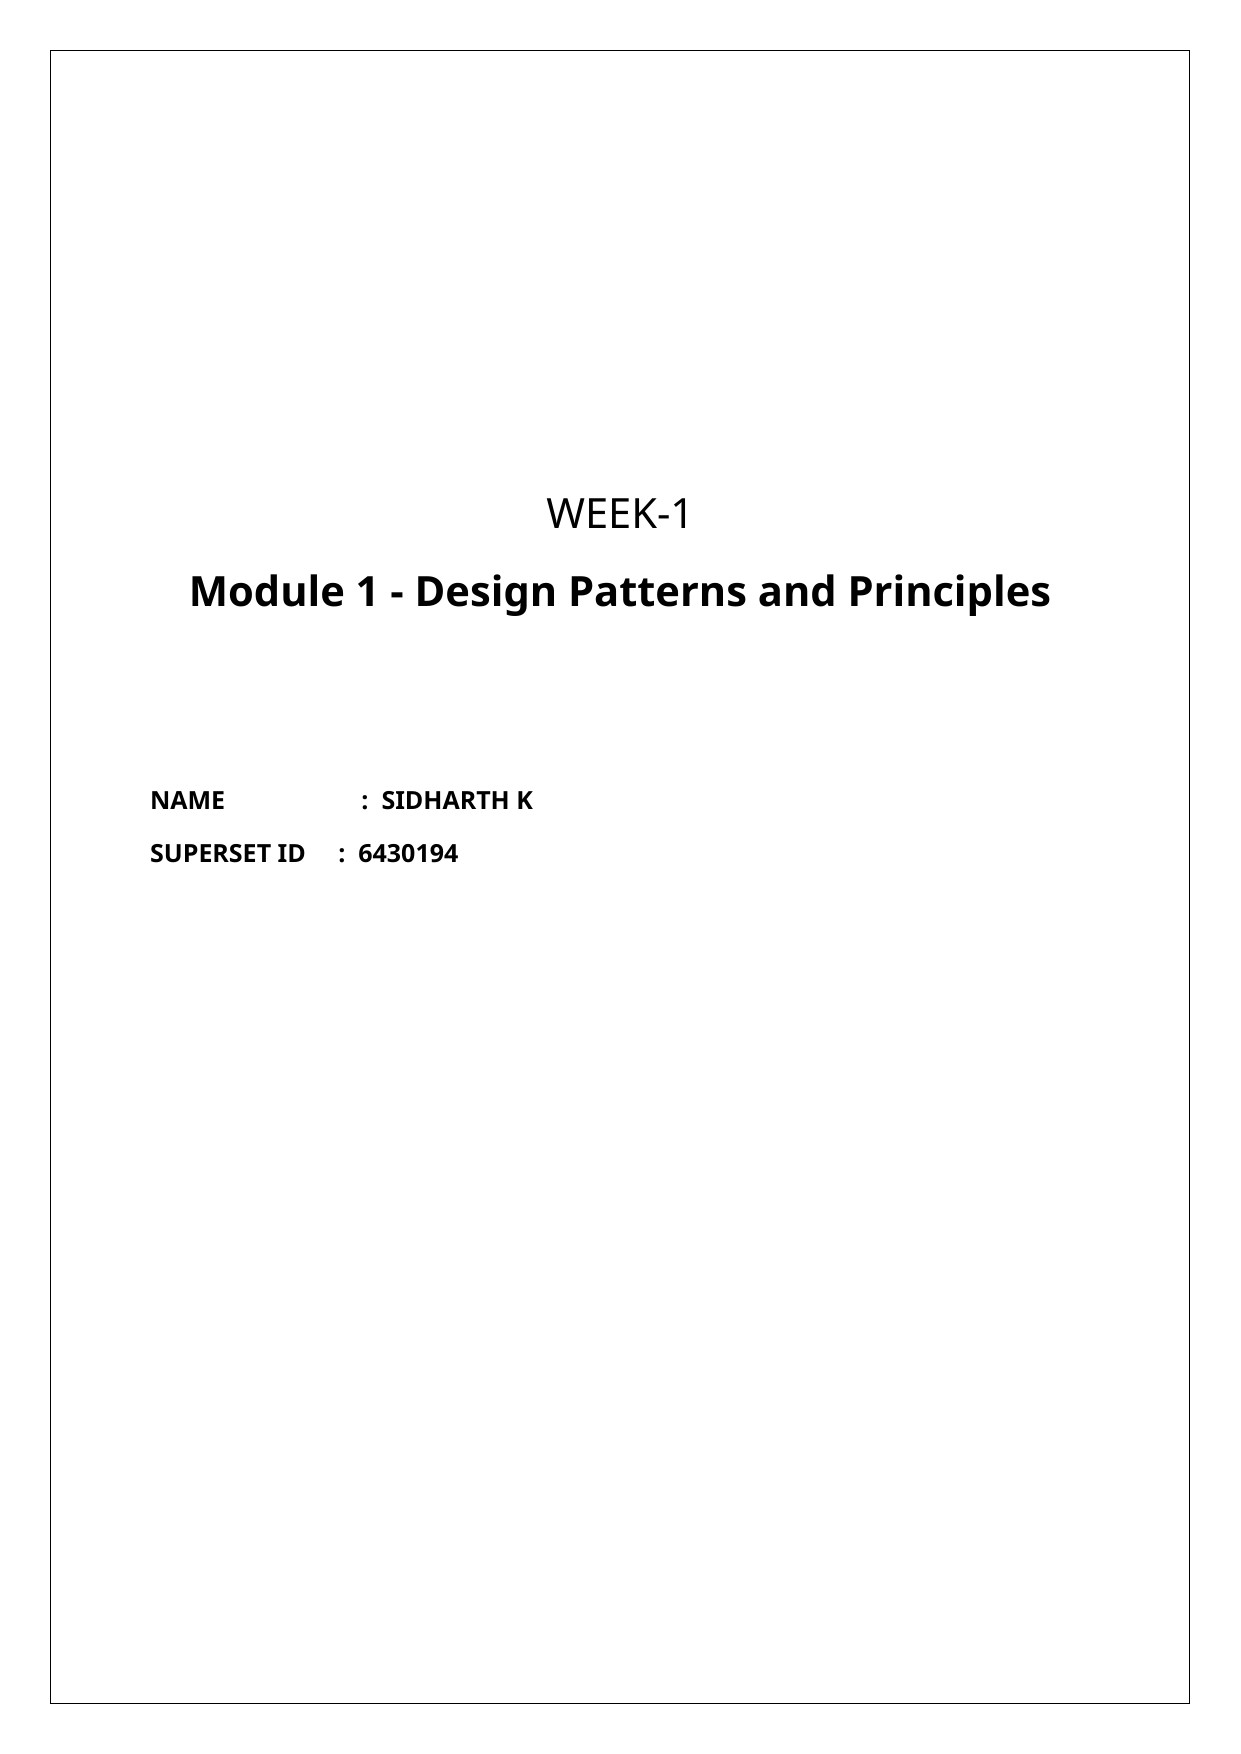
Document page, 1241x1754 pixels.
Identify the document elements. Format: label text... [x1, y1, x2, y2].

text NAME : SIDHARTH K [150, 782, 1090, 817]
text SUPERSET ID : 6430194 [150, 836, 1090, 870]
subtitle Module 1 - Design Patterns and Principles [150, 562, 1090, 618]
subtitle WEEK-1 [150, 484, 1090, 541]
